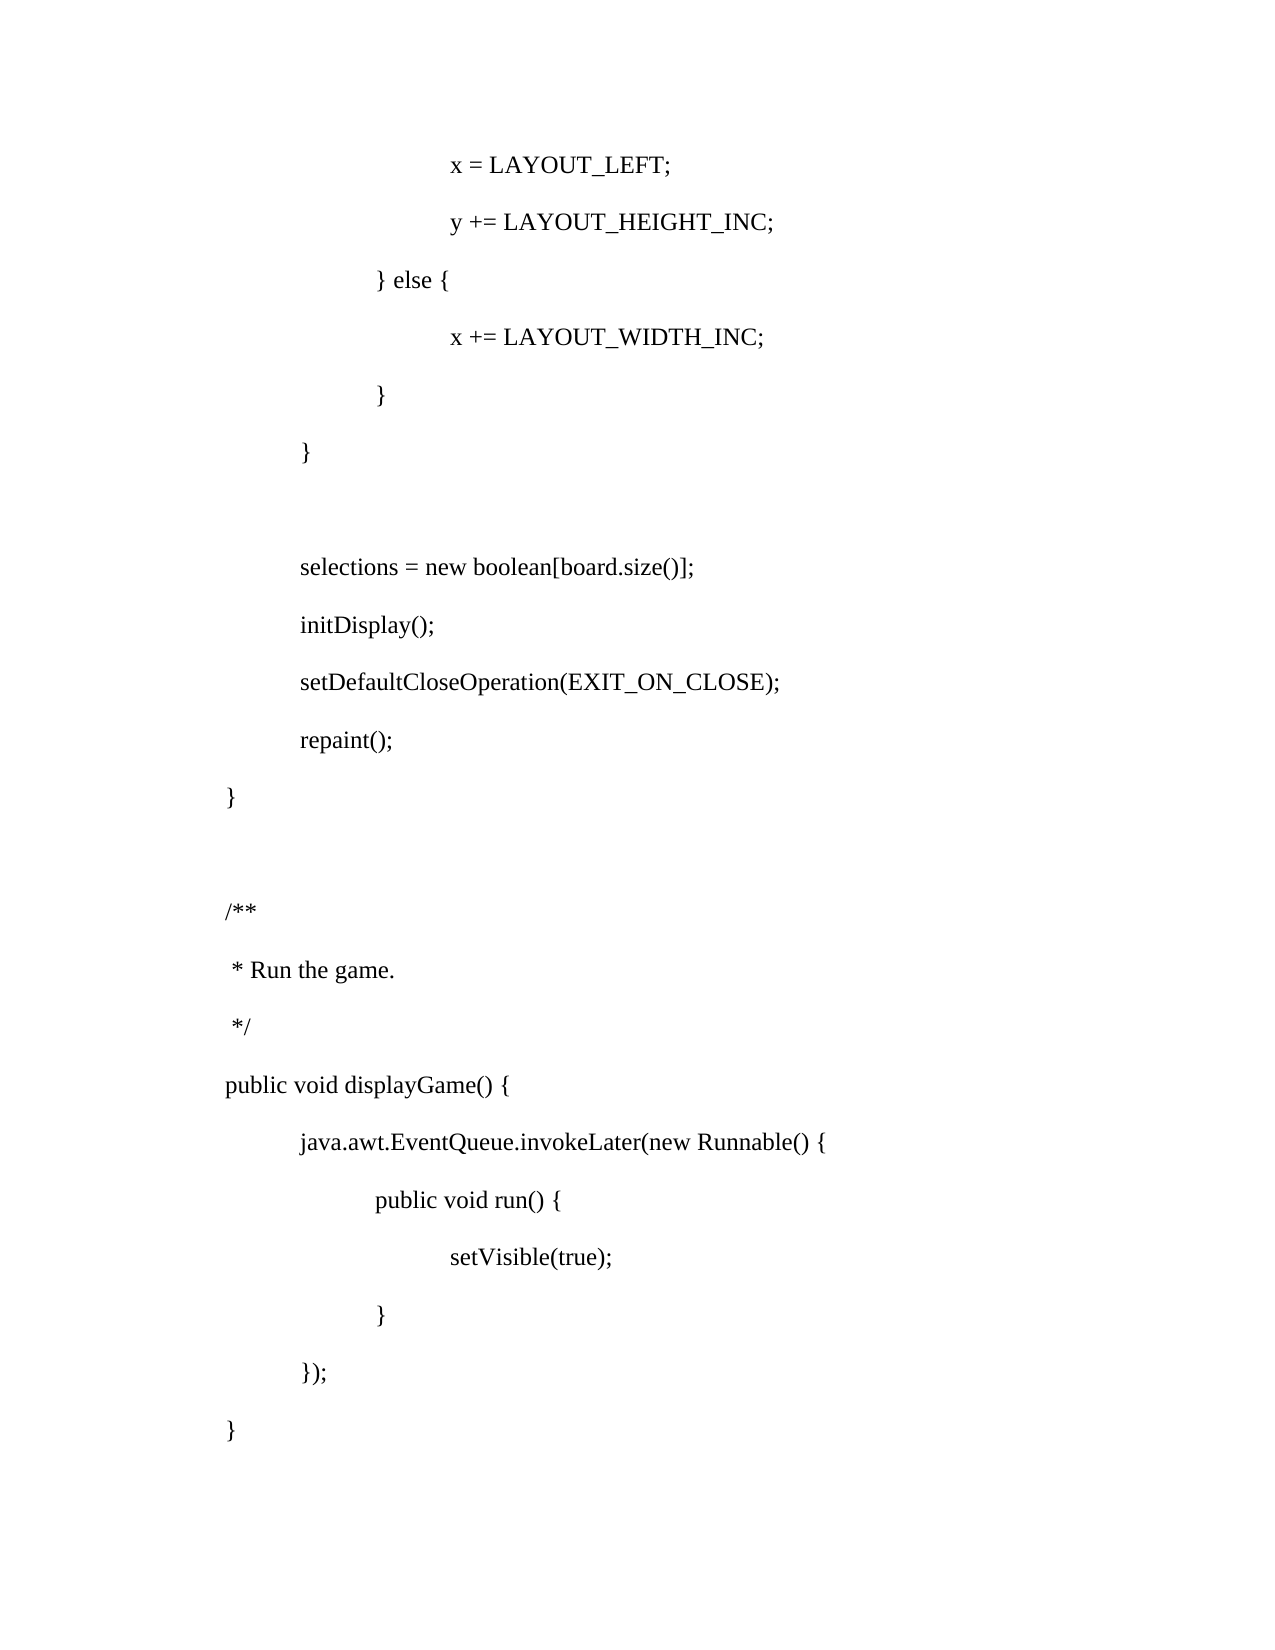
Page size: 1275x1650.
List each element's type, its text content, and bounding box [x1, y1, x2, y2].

text java.awt.EventQueue.invokeLater(new Runnable() { [150, 1127, 1125, 1156]
text /** [150, 897, 1125, 926]
text setDefaultCloseOperation(EXIT_ON_CLOSE); [150, 667, 1125, 696]
text } [150, 782, 1125, 811]
text } [150, 1415, 1125, 1444]
text } [150, 437, 1125, 466]
text }); [150, 1357, 1125, 1386]
text initDisplay(); [150, 610, 1125, 639]
text x += LAYOUT_WIDTH_INC; [150, 322, 1125, 351]
text selections = new boolean[board.size()]; [150, 552, 1125, 581]
text } else { [150, 265, 1125, 294]
text x = LAYOUT_LEFT; [150, 150, 1125, 179]
text y += LAYOUT_HEIGHT_INC; [150, 207, 1125, 236]
text setVisible(true); [150, 1242, 1125, 1271]
text } [150, 380, 1125, 409]
text public void run() { [150, 1185, 1125, 1214]
text } [150, 1300, 1125, 1329]
text * Run the game. [150, 955, 1125, 984]
text repaint(); [150, 725, 1125, 754]
text */ [150, 1012, 1125, 1041]
text public void displayGame() { [150, 1070, 1125, 1099]
